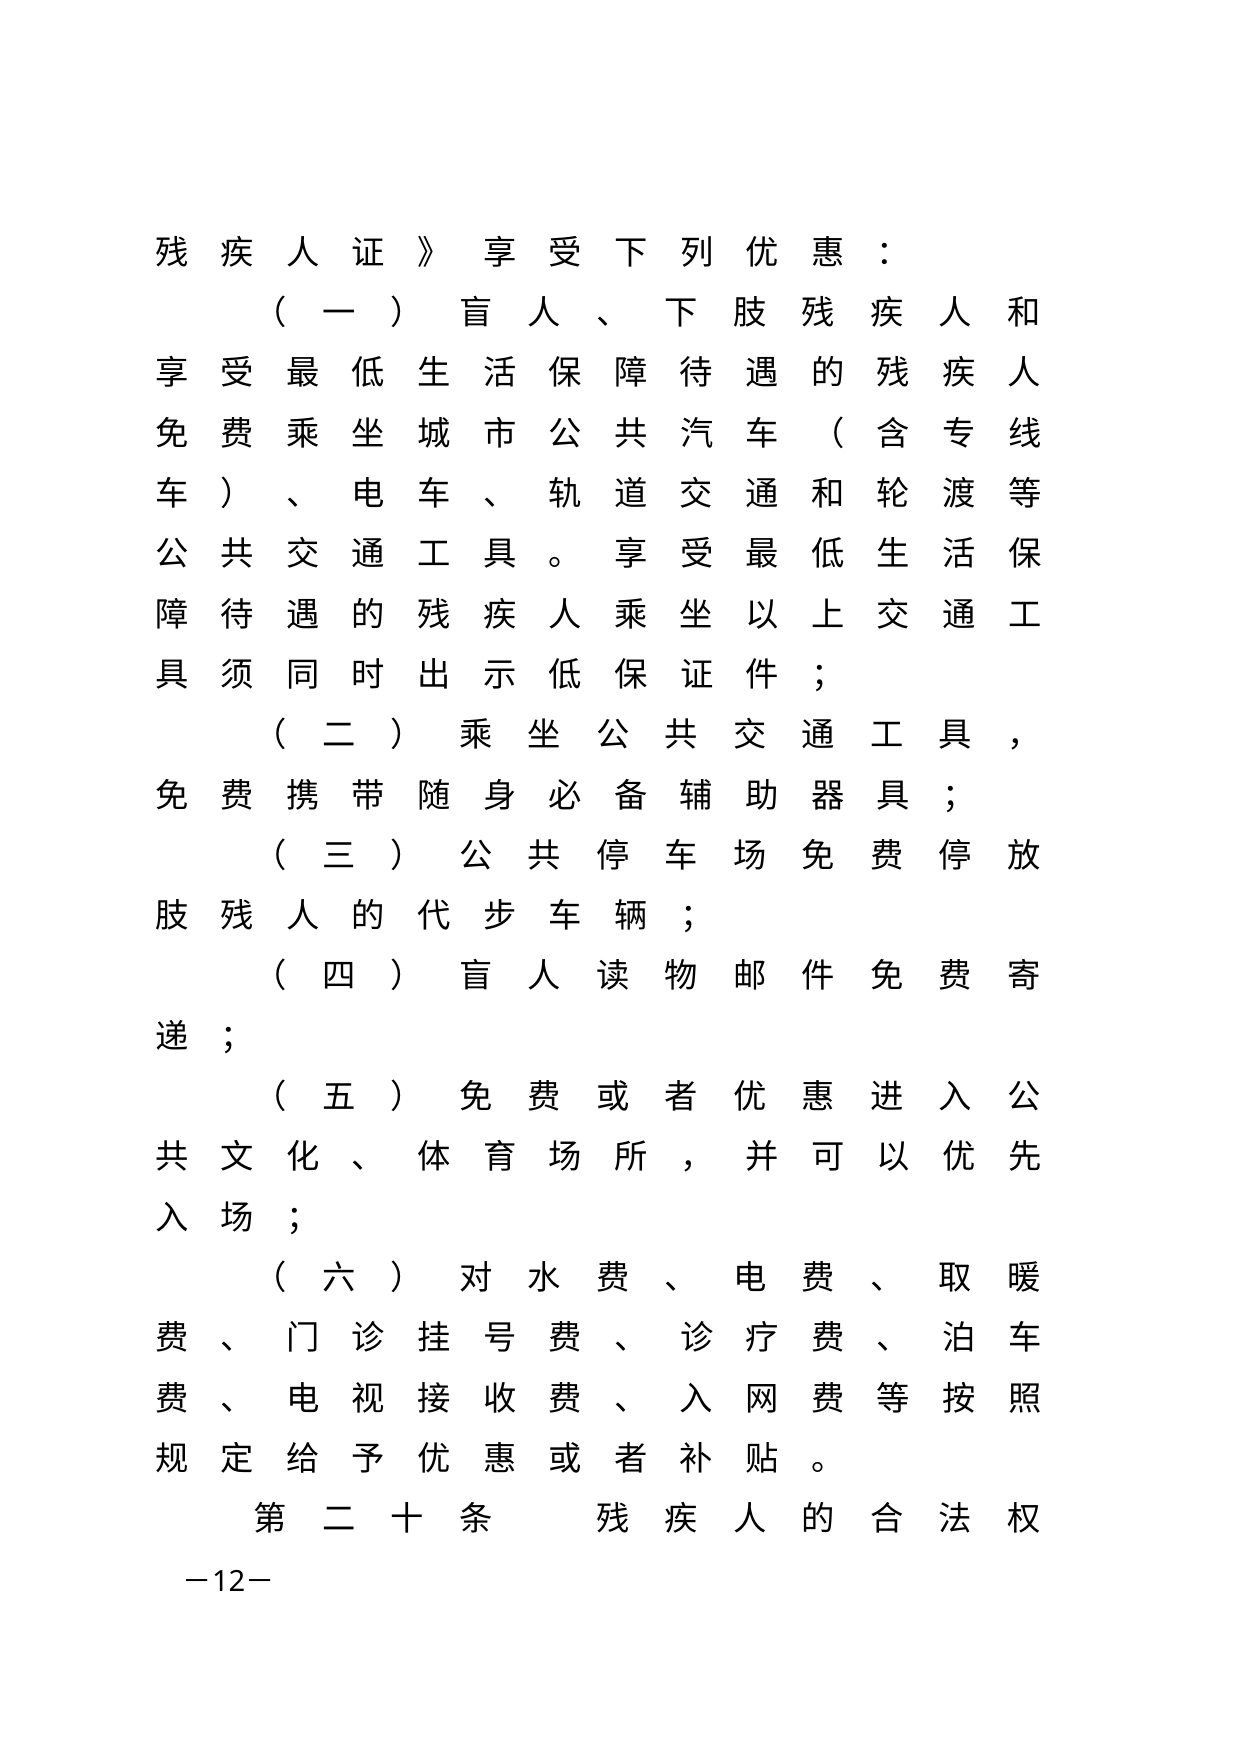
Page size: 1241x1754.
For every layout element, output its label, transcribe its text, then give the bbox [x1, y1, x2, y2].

text （六）对水费、电费、取暖费、门诊挂号费、诊疗费、泊车费、电视接收费、入网费等按照规定给予优惠或者补贴。 [155, 1245, 1073, 1486]
text （一）盲人、下肢残疾人和享受最低生活保障待遇的残疾人免费乘坐城市公共汽车（含专线车）、电车、轨道交通和轮渡等公共交通工具。享受最低生活保障待遇的残疾人乘坐以上交通工具须同时出示低保证件； [155, 280, 1073, 702]
text （二）乘坐公共交通工具，免费携带随身必备辅助器具； [155, 702, 1073, 823]
text （五）免费或者优惠进入公共文化、体育场所，并可以优先入场； [155, 1064, 1073, 1245]
text 第二十条 残疾人的合法权益受到侵害的，可以向残疾人组织投诉，或者要求有关国家机关、单位依法处理。残疾人组织应当提供咨询和帮助，有关国家机关、单位应当依法查处，并予以答复。 [155, 1486, 1073, 1546]
text （四）盲人读物邮件免费寄递； [155, 943, 1073, 1064]
text 残疾人凭《中华人民共和国残疾人证》享受下列优惠： [155, 219, 1073, 280]
text （三）公共停车场免费停放肢残人的代步车辆； [155, 823, 1073, 943]
